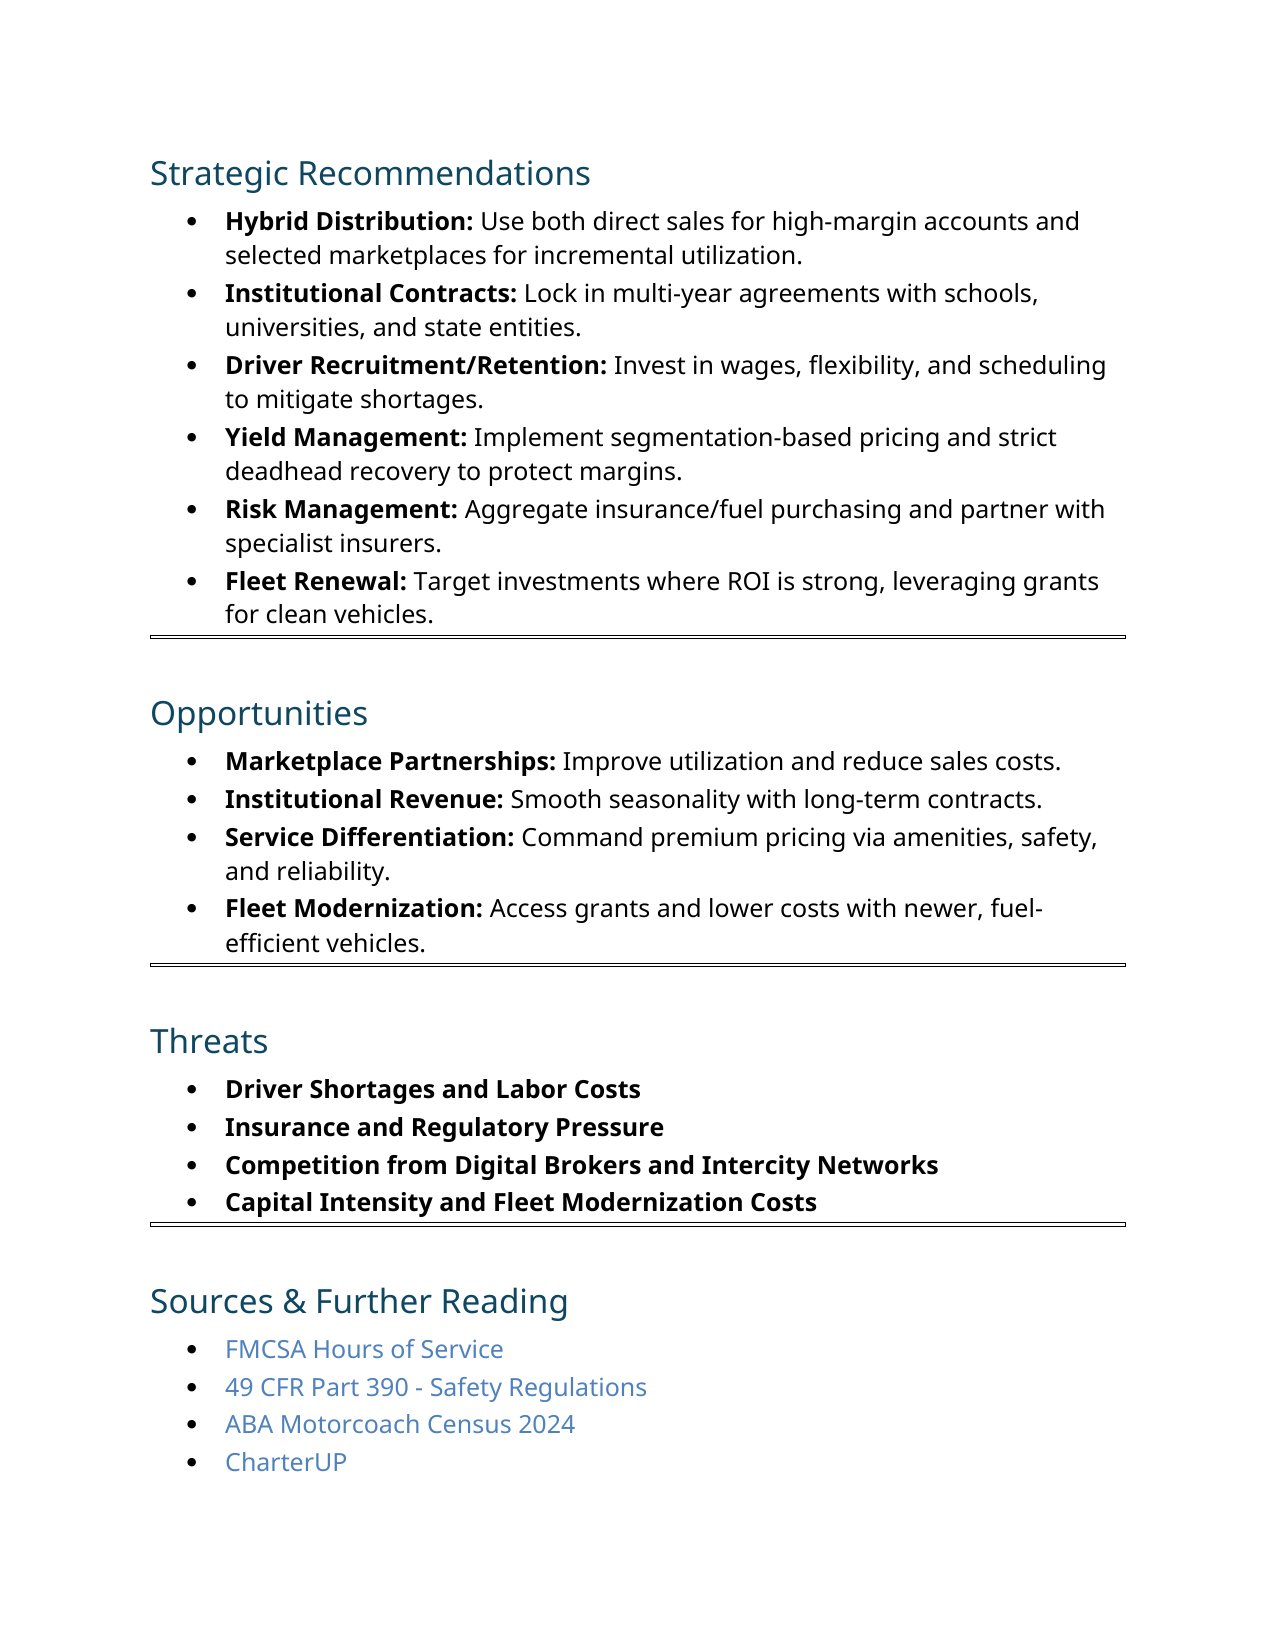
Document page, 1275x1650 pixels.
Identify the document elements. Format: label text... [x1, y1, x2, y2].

list FMCSA Hours of Service [187, 1332, 1125, 1366]
list Driver Shortages and Labor Costs [187, 1072, 1125, 1106]
subtitle Strategic Recommendations [150, 150, 1125, 195]
list Institutional Revenue: Smooth seasonality with long-term contracts. [187, 781, 1125, 816]
subtitle Sources & Further Reading [150, 1278, 1125, 1323]
list Marketplace Partnerships: Improve utilization and reduce sales costs. [187, 744, 1125, 778]
list Hybrid Distribution: Use both direct sales for high-margin accounts and selected marketplaces for incremental utilization. [187, 204, 1125, 272]
list Institutional Contracts: Lock in multi-year agreements with schools, universities, and state entities. [187, 276, 1125, 344]
list 49 CFR Part 390 - Safety Regulations [187, 1369, 1125, 1403]
list Driver Recruitment/Retention: Invest in wages, flexibility, and scheduling to mitigate shortages. [187, 347, 1125, 416]
list Insurance and Regulatory Pressure [187, 1109, 1125, 1143]
list ABA Motorcoach Census 2024 [187, 1407, 1125, 1441]
list CharterUP [187, 1445, 1125, 1479]
list Fleet Renewal: Target investments where ROI is strong, leveraging grants for clean vehicles. [187, 563, 1125, 631]
list Competition from Digital Brokers and Intercity Networks [187, 1147, 1125, 1181]
list Capital Intensity and Fleet Modernization Costs [187, 1185, 1125, 1219]
list Risk Management: Aggregate insurance/fuel purchasing and partner with specialist insurers. [187, 491, 1125, 559]
subtitle Opportunities [150, 690, 1125, 735]
list Yield Management: Implement segmentation-based pricing and strict deadhead recovery to protect margins. [187, 419, 1125, 487]
list Service Differentiation: Command premium pricing via amenities, safety, and reliability. [187, 819, 1125, 887]
subtitle Threats [150, 1018, 1125, 1063]
list Fleet Modernization: Access grants and lower costs with newer, fuel-efficient vehicles. [187, 891, 1125, 959]
